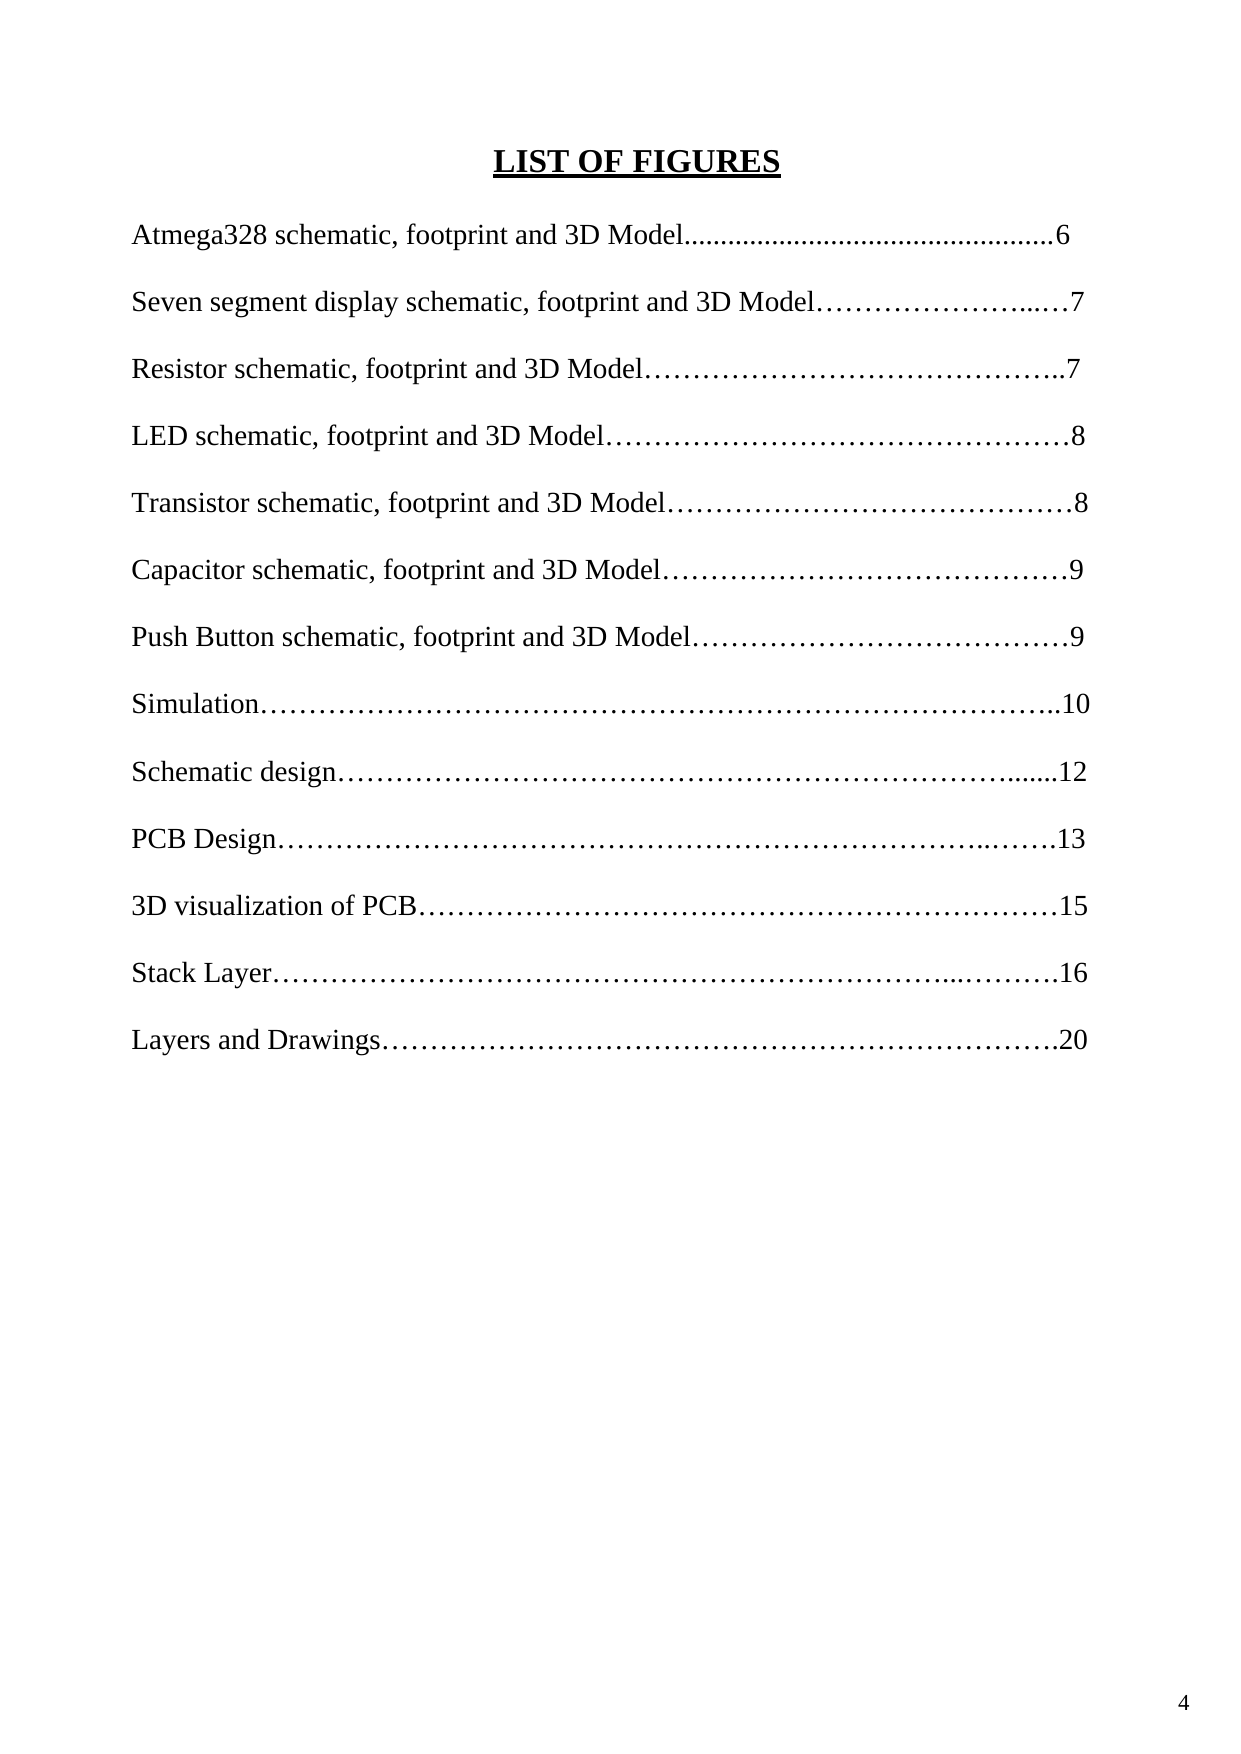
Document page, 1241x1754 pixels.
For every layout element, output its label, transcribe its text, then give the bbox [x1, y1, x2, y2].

text Push Button schematic, footprint and 3D Model…………………………………9 [131, 620, 1142, 653]
text Transistor schematic, footprint and 3D Model……………………………………8 [131, 486, 1142, 519]
text Layers and Drawings…………………………………………………………….20 [131, 1022, 1142, 1056]
text Atmega328 schematic, footprint and 3D Model 6 [131, 217, 1142, 251]
text 3D visualization of PCB…………………………………………………………15 [131, 888, 1142, 922]
text LED schematic, footprint and 3D Model…………………………………………8 [131, 419, 1142, 452]
text Seven segment display schematic, footprint and 3D Model…………………...…7 [131, 284, 1142, 318]
text LIST OF FIGURES [491, 141, 782, 179]
text Resistor schematic, footprint and 3D Model……………………………………..7 [131, 352, 1142, 385]
text Stack Layer……………………………………………………………...……….16 [131, 955, 1142, 989]
text Capacitor schematic, footprint and 3D Model……………………………………9 [131, 553, 1142, 586]
text PCB Design………………………………………………………………..…….13 [131, 821, 1142, 855]
text Schematic design…………………………………………………………….......12 [131, 754, 1142, 788]
text Simulation………………………………………………………………………..10 [131, 687, 1142, 721]
